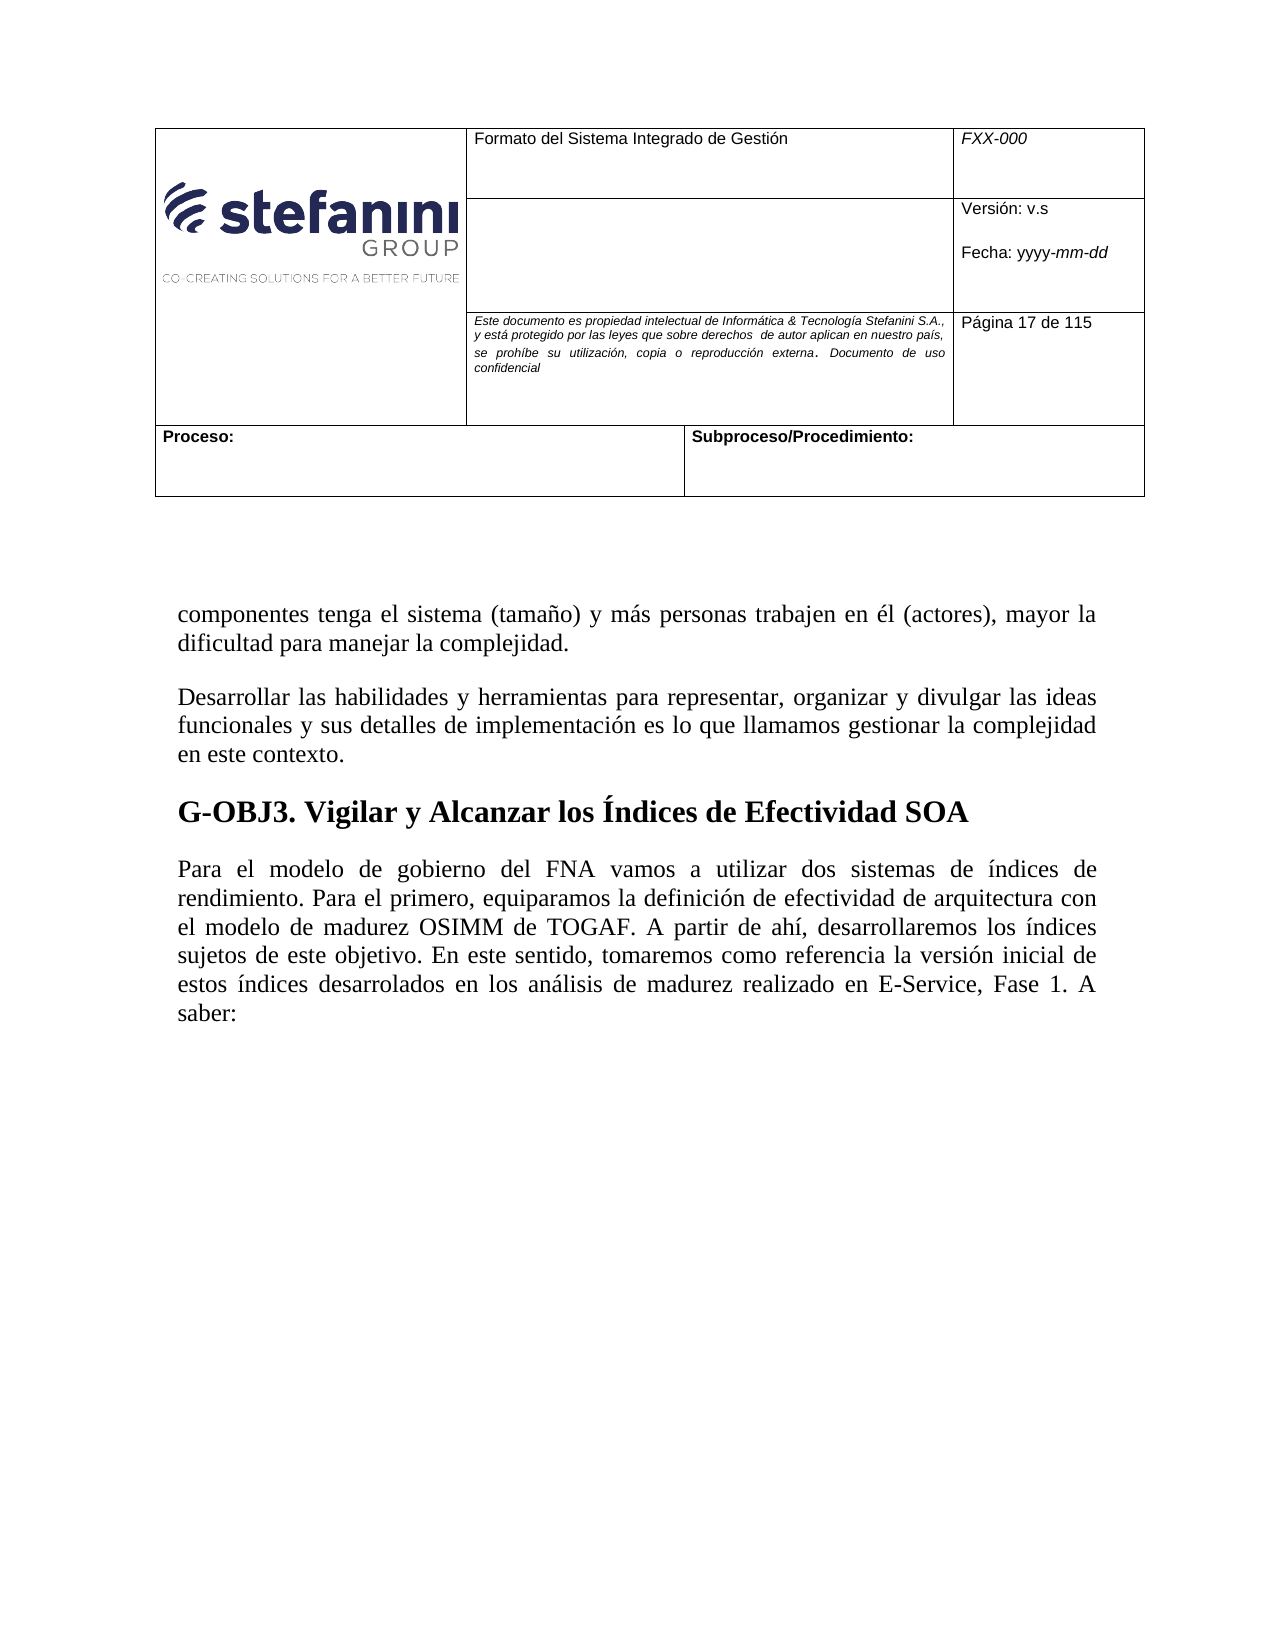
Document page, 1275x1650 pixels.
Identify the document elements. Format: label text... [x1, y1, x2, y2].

text Desarrollar las habilidades y herramientas para representar, organizar y divulgar las ideas funcionales y sus detalles de implementación es lo que llamamos gestionar la complejidad en este contexto. [177, 682, 1098, 768]
picture [162, 182, 460, 286]
text Para el modelo de gobierno del FNA vamos a utilizar dos sistemas de índices de rendimiento. Para el primero, equiparamos la definición de efectividad de arquitectura con el modelo de madurez OSIMM de TOGAF. A partir de ahí, desarrollaremos los índices sujetos de este objetivo. En este sentido, tomaremos como referencia la versión inicial de estos índices desarrolados en los análisis de madurez realizado en E-Service, Fase 1. A saber: [177, 854, 1098, 1027]
subtitle G-OBJ3. Vigilar y Alcanzar los Índices de Efectividad SOA [177, 793, 1098, 829]
